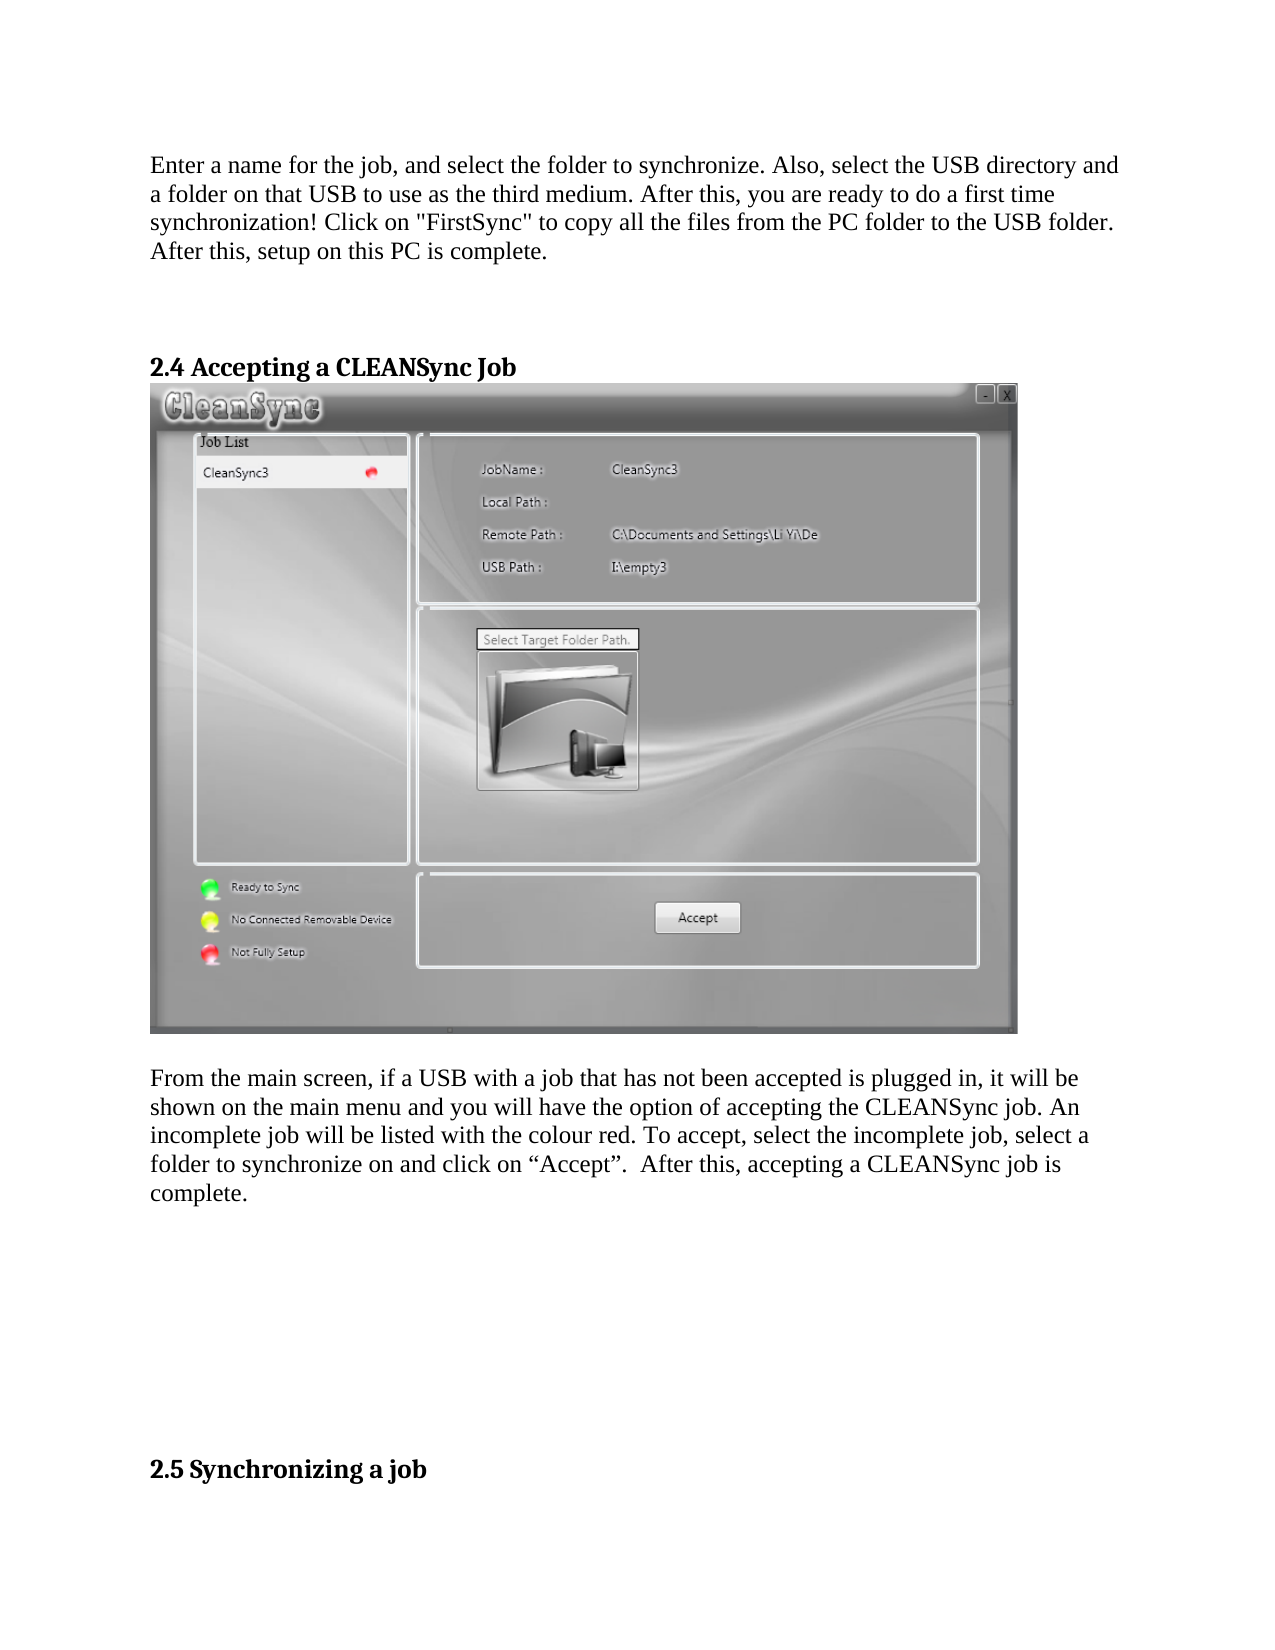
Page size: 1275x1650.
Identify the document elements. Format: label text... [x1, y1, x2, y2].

text Enter a name for the job, and select the folder to synchronize. Also, select the USB directory and a folder on that USB to use as the third medium. After this, you are ready to do a first time synchronization! Click on "FirstSync" to copy all the files from the PC folder to the USB folder. After this, setup on this PC is complete. [150, 150, 1125, 265]
text From the main screen, if a USB with a job that has not been accepted is plugged in, it will be shown on the main menu and you will have the option of accepting the CLEANSync job. An incomplete job will be listed with the colour red. To accept, select the incomplete job, select a folder to synchronize on and click on “Accept”. After this, accepting a CLEANSync job is complete. [150, 1063, 1125, 1207]
text 2.5 Synchronizing a job [150, 1454, 1125, 1485]
picture [150, 383, 1018, 1034]
